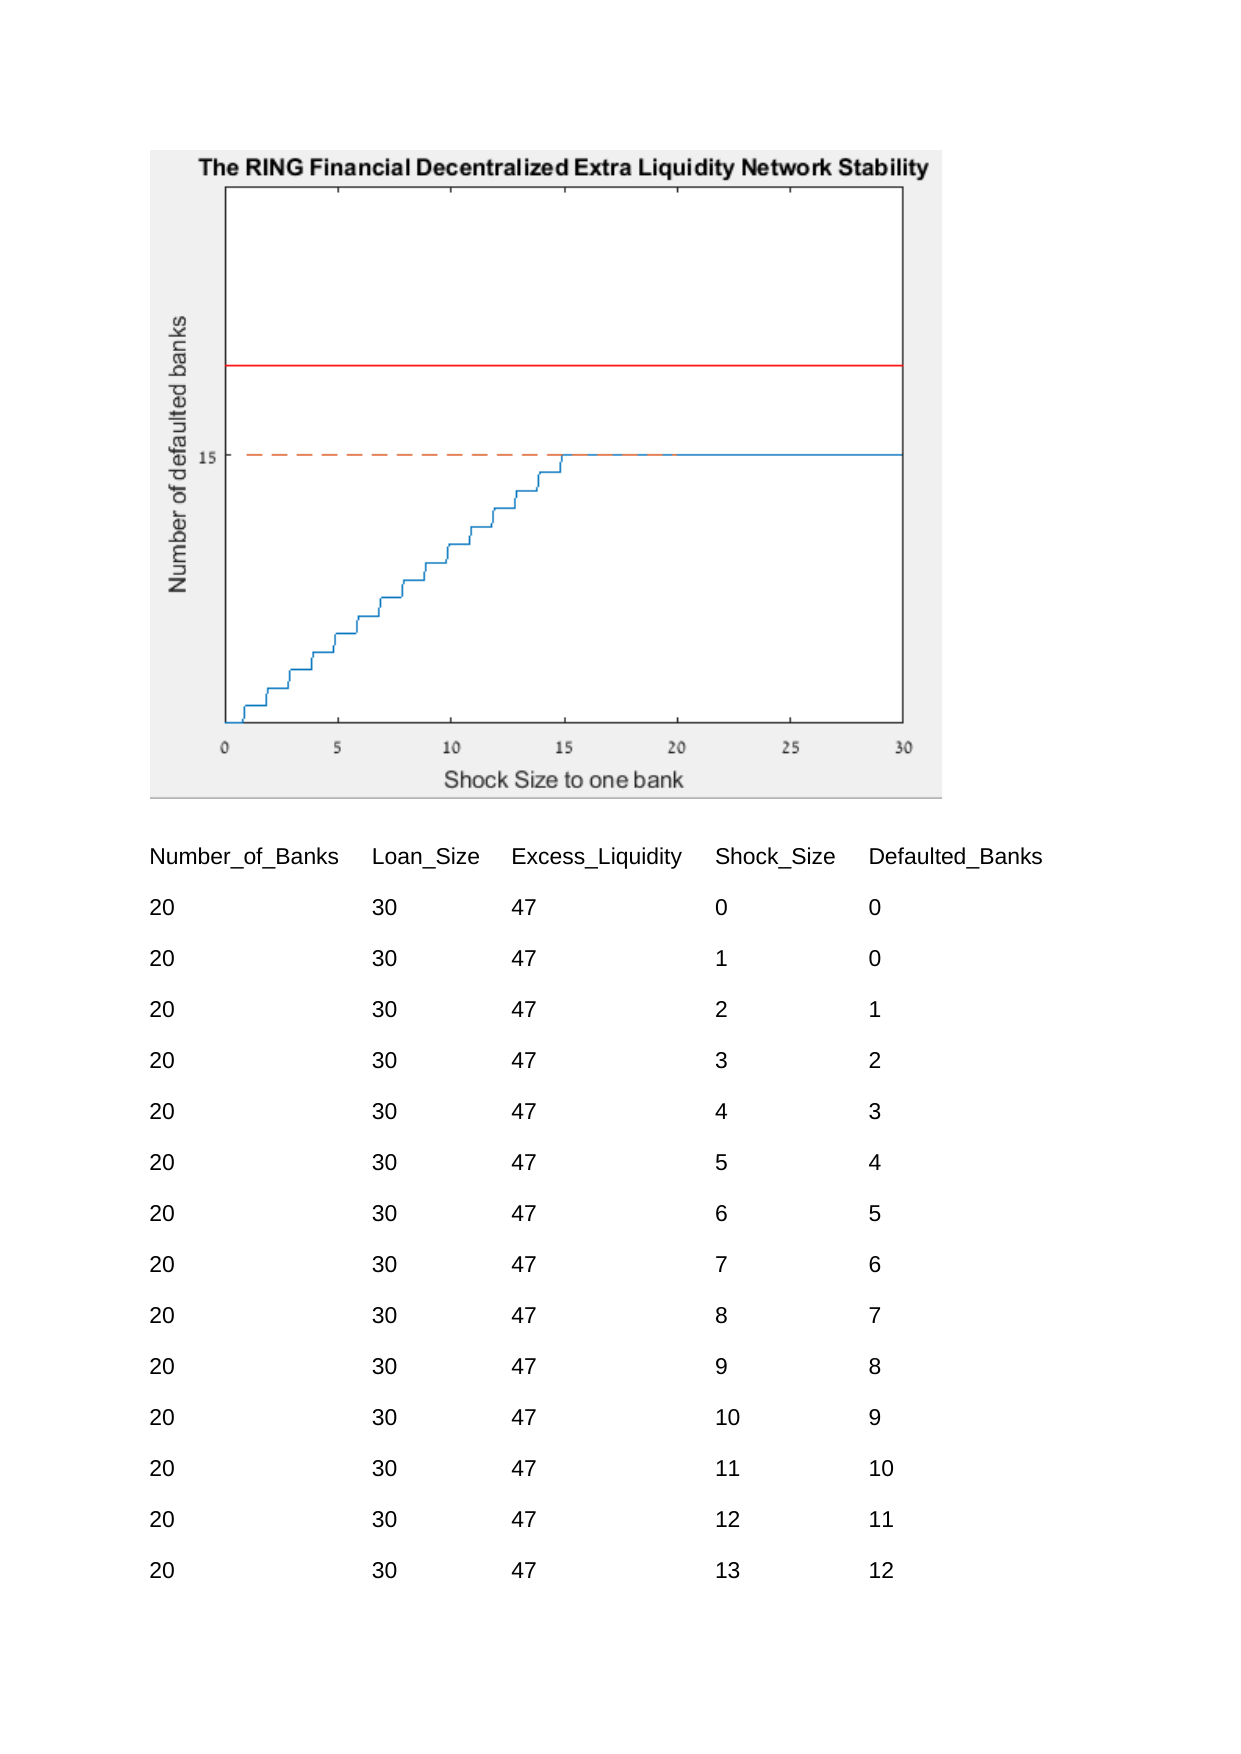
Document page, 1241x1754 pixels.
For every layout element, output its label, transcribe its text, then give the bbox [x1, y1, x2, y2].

table_cell 12 [704, 1496, 858, 1547]
picture [150, 150, 943, 799]
table_cell 20 [139, 1394, 361, 1445]
table_cell 8 [704, 1292, 858, 1343]
table_cell 20 [139, 1037, 361, 1088]
table_cell 30 [361, 1394, 501, 1445]
table_cell 1 [704, 935, 858, 986]
table_cell 7 [858, 1292, 1065, 1343]
table_cell 20 [139, 1496, 361, 1547]
table_cell 20 [139, 1241, 361, 1292]
table_cell 47 [501, 1139, 704, 1190]
table_cell 11 [858, 1496, 1065, 1547]
table_cell 47 [501, 1088, 704, 1139]
table_cell 30 [361, 1547, 501, 1598]
table_cell 47 [501, 1343, 704, 1394]
table_cell 4 [704, 1088, 858, 1139]
table_cell 47 [501, 1190, 704, 1241]
table_cell 20 [139, 1190, 361, 1241]
table_cell 0 [704, 884, 858, 934]
table_cell 9 [858, 1394, 1065, 1445]
table_cell 9 [704, 1343, 858, 1394]
table_header Shock_Size [704, 833, 858, 883]
table_cell 20 [139, 1445, 361, 1496]
table_cell 20 [139, 884, 361, 934]
table_cell 5 [858, 1190, 1065, 1241]
table_cell 30 [361, 1445, 501, 1496]
table_cell 7 [704, 1241, 858, 1292]
table_cell 12 [858, 1547, 1065, 1598]
table_cell 11 [704, 1445, 858, 1496]
table_cell 20 [139, 1343, 361, 1394]
table_cell 30 [361, 1343, 501, 1394]
table_cell 47 [501, 935, 704, 986]
table_cell 47 [501, 1496, 704, 1547]
table_cell 1 [858, 986, 1065, 1037]
table_cell 20 [139, 986, 361, 1037]
table_cell 30 [361, 1037, 501, 1088]
table_cell 47 [501, 884, 704, 934]
table_cell 20 [139, 1292, 361, 1343]
table_cell 30 [361, 1088, 501, 1139]
table_cell 47 [501, 1445, 704, 1496]
table_cell 30 [361, 1139, 501, 1190]
table_cell 20 [139, 1547, 361, 1598]
table_header Loan_Size [361, 833, 501, 883]
table_cell 30 [361, 1190, 501, 1241]
table_cell 0 [858, 884, 1065, 934]
table_cell 47 [501, 1292, 704, 1343]
table_cell 47 [501, 1547, 704, 1598]
table_cell 30 [361, 935, 501, 986]
table_cell 13 [704, 1547, 858, 1598]
table_cell 0 [858, 935, 1065, 986]
table_cell 30 [361, 986, 501, 1037]
table_cell 10 [704, 1394, 858, 1445]
table_cell 20 [139, 1088, 361, 1139]
table_cell 5 [704, 1139, 858, 1190]
table_cell 10 [858, 1445, 1065, 1496]
table_cell 6 [704, 1190, 858, 1241]
table_header Defaulted_Banks [858, 833, 1065, 883]
table_cell 47 [501, 1241, 704, 1292]
table_cell 20 [139, 1139, 361, 1190]
table_cell 47 [501, 986, 704, 1037]
table_header Number_of_Banks [139, 833, 361, 883]
table_cell 3 [858, 1088, 1065, 1139]
table_cell 6 [858, 1241, 1065, 1292]
table_cell 30 [361, 884, 501, 934]
table_cell 20 [139, 935, 361, 986]
table_cell 47 [501, 1394, 704, 1445]
table_cell 4 [858, 1139, 1065, 1190]
table_cell 3 [704, 1037, 858, 1088]
table_cell 2 [858, 1037, 1065, 1088]
table_cell 2 [704, 986, 858, 1037]
table_cell 30 [361, 1496, 501, 1547]
table_header Excess_Liquidity [501, 833, 704, 883]
table_cell 8 [858, 1343, 1065, 1394]
table_cell 30 [361, 1241, 501, 1292]
table_cell 47 [501, 1037, 704, 1088]
table_cell 30 [361, 1292, 501, 1343]
